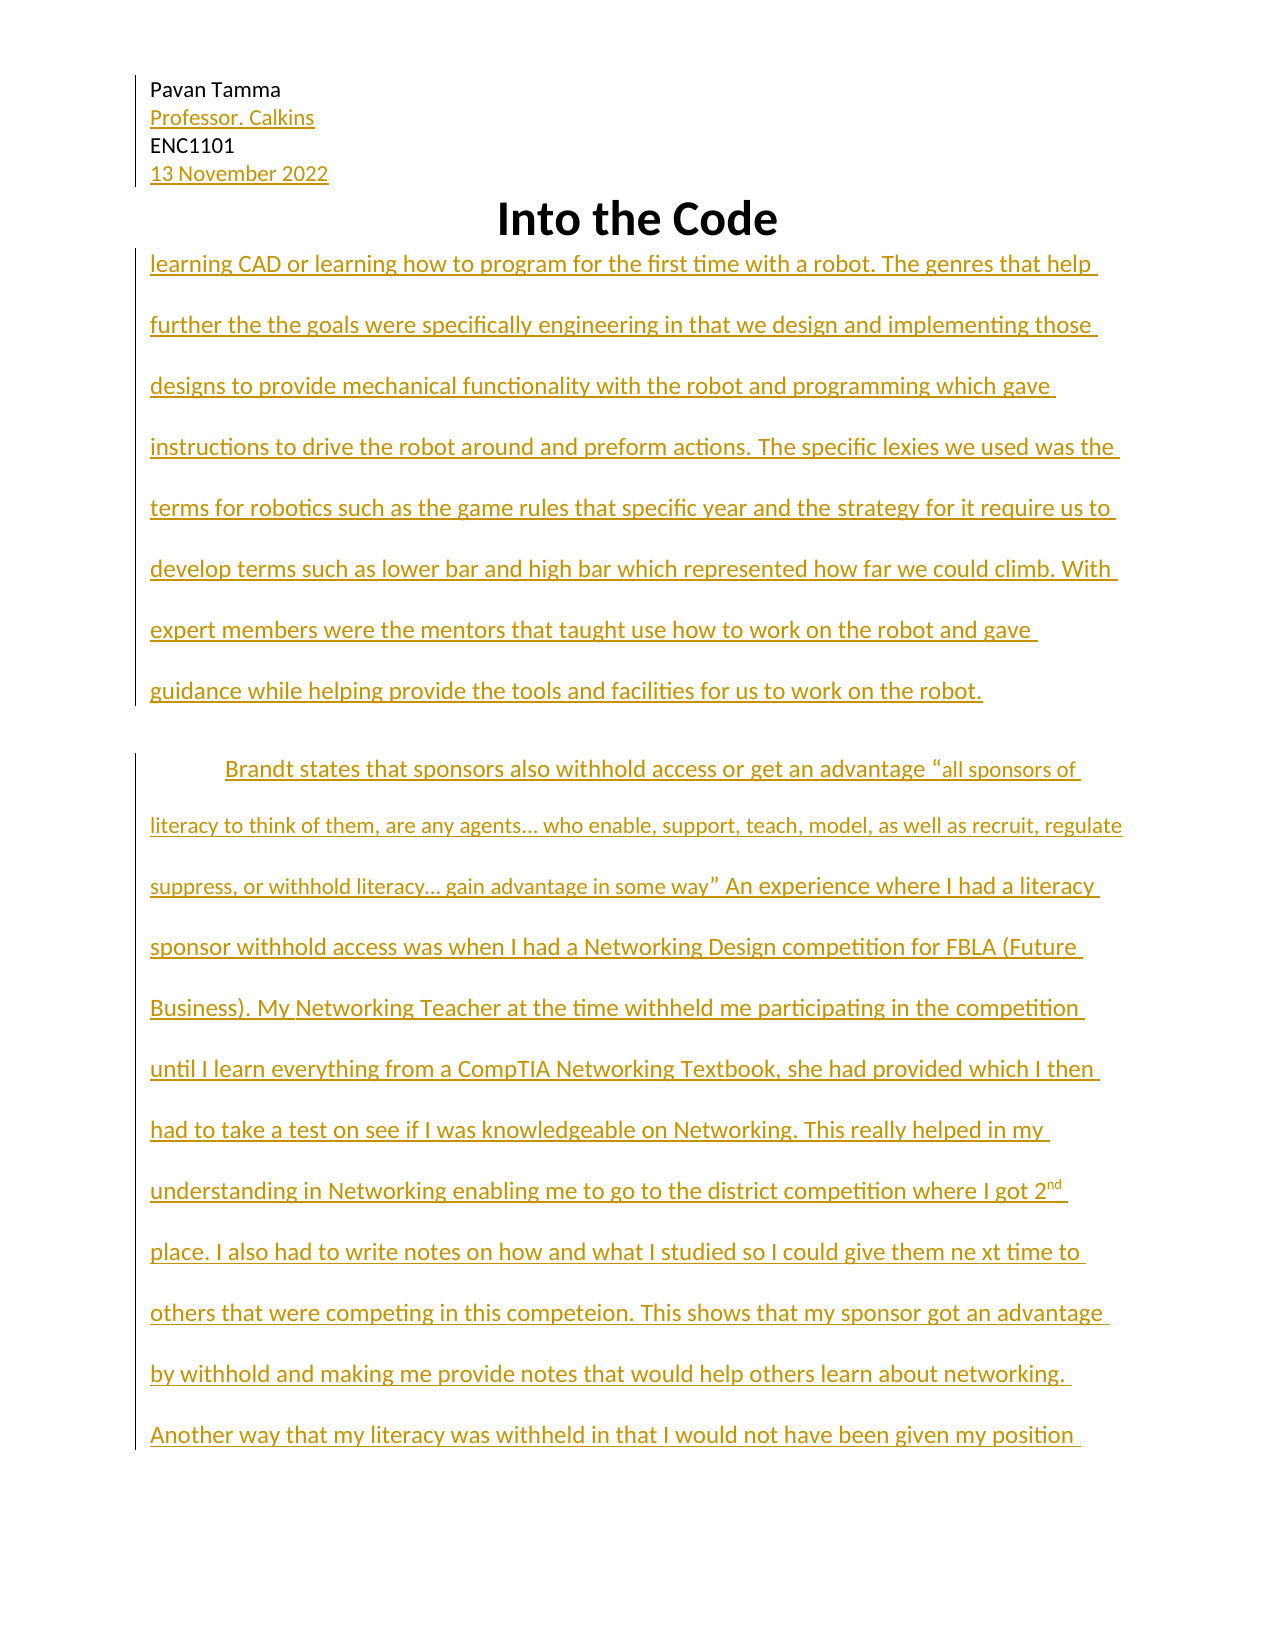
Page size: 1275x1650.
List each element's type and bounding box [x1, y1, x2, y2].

text [150, 248, 1125, 706]
